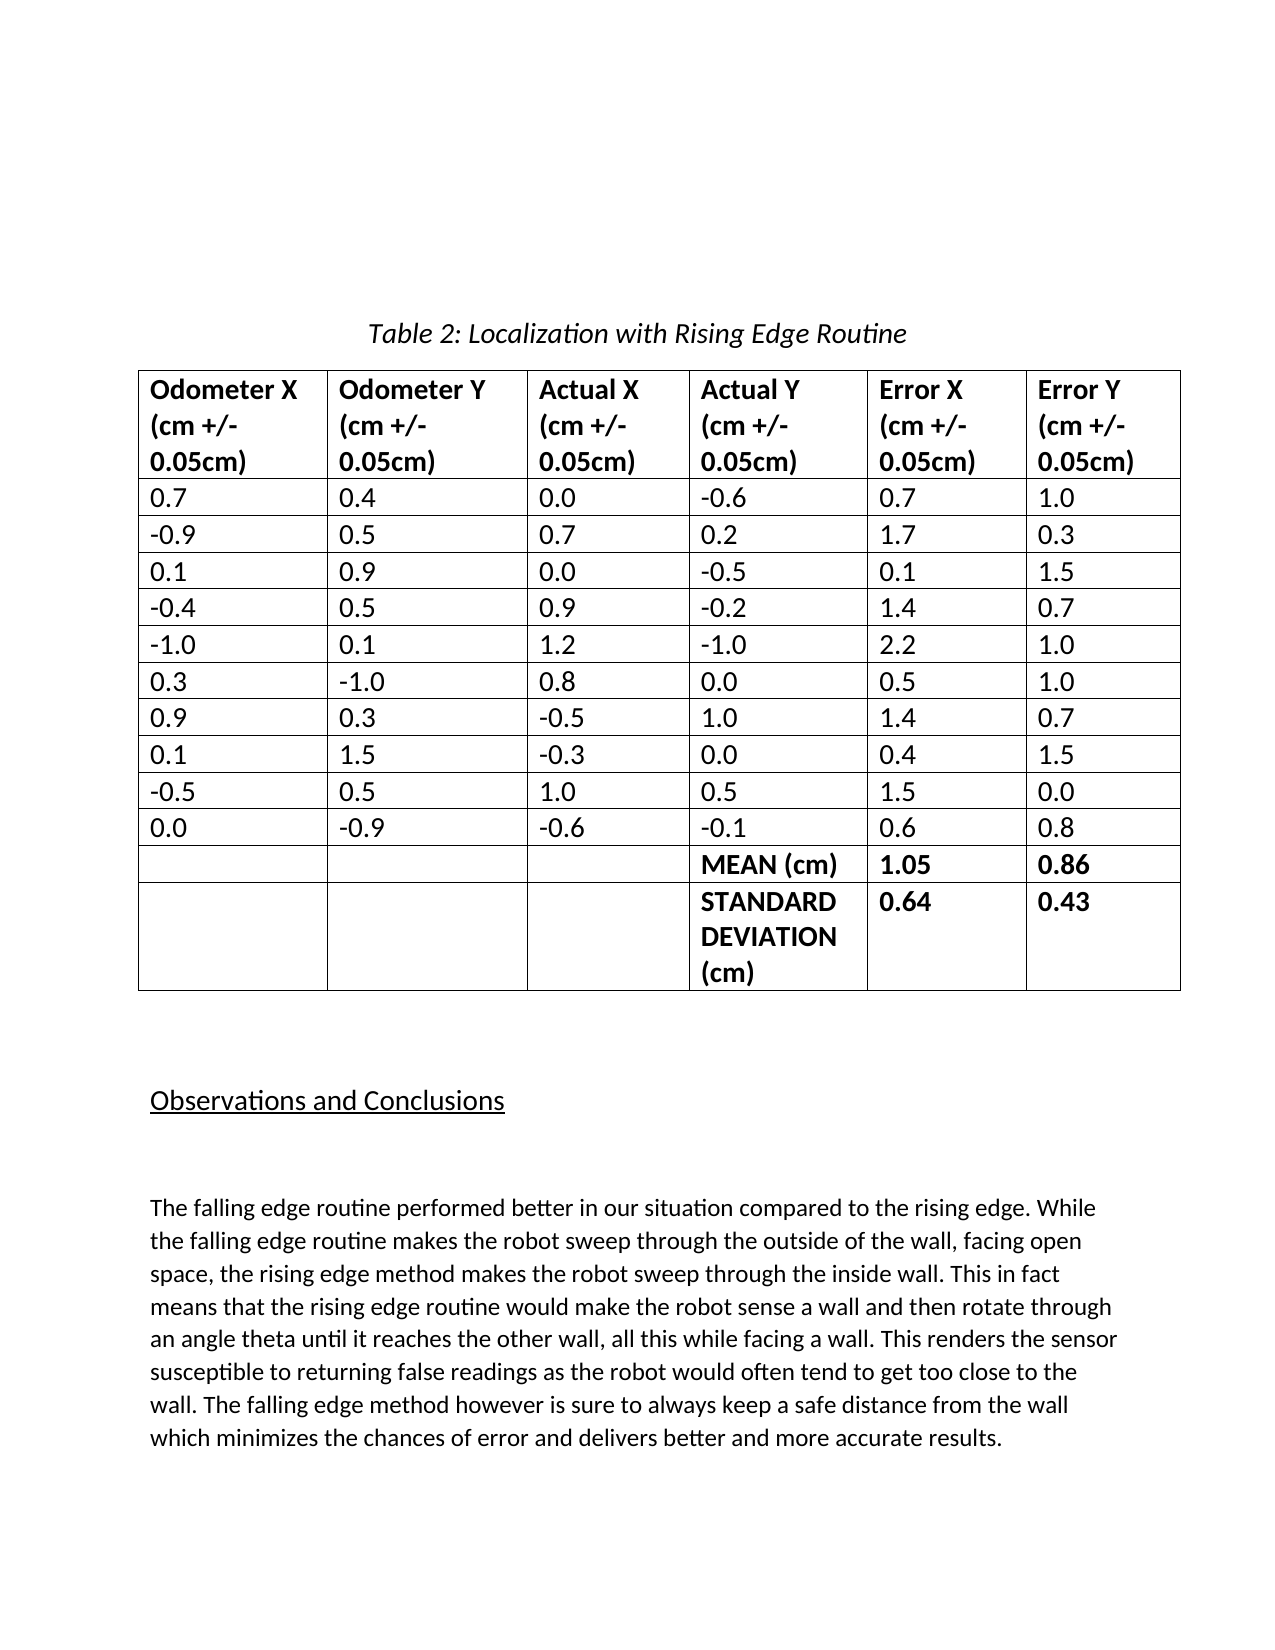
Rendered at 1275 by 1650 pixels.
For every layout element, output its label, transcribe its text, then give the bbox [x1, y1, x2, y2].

table_cell 0.8 [1027, 809, 1180, 845]
table_header Actual X (cm +/- 0.05cm) [528, 371, 689, 478]
table_cell 0.5 [690, 773, 867, 808]
table_cell 1.2 [528, 626, 689, 662]
text The falling edge routine performed better in our situation compared to the rising edge. While the falling edge routine makes the robot sweep through the outside of the wall, facing open space, the rising edge method makes the robot sweep through the inside wall. This in fact means that the rising edge routine would make the robot sense a wall and then rotate through an angle theta until it reaches the other wall, all this while facing a wall. This renders the sensor susceptible to returning false readings as the robot would often tend to get too close to the wall. The falling edge method however is sure to always keep a safe distance from the wall which minimizes the chances of error and delivers better and more accurate results. [150, 1192, 1125, 1453]
table_cell 0.43 [1027, 883, 1180, 989]
table_cell -1.0 [139, 626, 327, 662]
table_cell -1.0 [690, 626, 867, 662]
table_cell 0.7 [1027, 699, 1180, 735]
table_cell 0.5 [328, 516, 527, 552]
table_cell 0.0 [139, 809, 327, 845]
table_cell 0.4 [868, 736, 1026, 772]
table_cell 0.1 [139, 553, 327, 588]
table_cell -0.4 [139, 589, 327, 625]
table_cell 0.0 [690, 736, 867, 772]
table_cell -0.1 [690, 809, 867, 845]
table_cell 0.9 [528, 589, 689, 625]
table_cell [139, 883, 327, 989]
table_cell 0.0 [528, 553, 689, 588]
table_cell -1.0 [328, 663, 527, 698]
table_cell 1.4 [868, 699, 1026, 735]
table_cell 0.86 [1027, 846, 1180, 882]
table_header Odometer X (cm +/- 0.05cm) [139, 371, 327, 478]
table_cell 0.3 [328, 699, 527, 735]
table_cell 2.2 [868, 626, 1026, 662]
table_cell -0.3 [528, 736, 689, 772]
table_cell 0.4 [328, 479, 527, 515]
table_cell 0.9 [139, 699, 327, 735]
table_header Error X (cm +/- 0.05cm) [868, 371, 1026, 478]
table_cell -0.5 [690, 553, 867, 588]
table_cell 1.0 [1027, 663, 1180, 698]
table_cell 0.0 [528, 479, 689, 515]
table_cell 0.0 [690, 663, 867, 698]
table_cell 0.1 [868, 553, 1026, 588]
table_cell -0.9 [328, 809, 527, 845]
table_cell 1.5 [1027, 553, 1180, 588]
table_cell 0.8 [528, 663, 689, 698]
table_cell [328, 846, 527, 882]
table_cell -0.5 [528, 699, 689, 735]
text Table 2: Localization with Rising Edge Routine [150, 315, 1125, 351]
table_cell -0.6 [690, 479, 867, 515]
table_cell -0.2 [690, 589, 867, 625]
table_cell 0.5 [868, 663, 1026, 698]
table_cell 1.7 [868, 516, 1026, 552]
table_cell 0.7 [868, 479, 1026, 515]
table_cell 0.1 [139, 736, 327, 772]
table_header Error Y (cm +/- 0.05cm) [1027, 371, 1180, 478]
table_header Actual Y (cm +/- 0.05cm) [690, 371, 867, 478]
table_cell [528, 846, 689, 882]
table_cell -0.6 [528, 809, 689, 845]
table_cell -0.5 [139, 773, 327, 808]
table_cell 0.6 [868, 809, 1026, 845]
table_cell 0.3 [1027, 516, 1180, 552]
table_cell 1.5 [868, 773, 1026, 808]
table_cell 0.7 [528, 516, 689, 552]
table_cell 1.0 [690, 699, 867, 735]
table_cell [528, 883, 689, 989]
table_cell 0.7 [139, 479, 327, 515]
table_cell 0.9 [328, 553, 527, 588]
table_cell MEAN (cm) [690, 846, 867, 882]
table_cell 1.0 [1027, 626, 1180, 662]
table_cell 1.05 [868, 846, 1026, 882]
table_cell 0.0 [1027, 773, 1180, 808]
table_cell 0.5 [328, 589, 527, 625]
table_cell 0.64 [868, 883, 1026, 989]
table_cell 1.5 [1027, 736, 1180, 772]
table_cell [328, 883, 527, 989]
table_cell 1.0 [528, 773, 689, 808]
table_cell 0.7 [1027, 589, 1180, 625]
table_cell 1.4 [868, 589, 1026, 625]
table_cell 1.5 [328, 736, 527, 772]
table_cell 0.3 [139, 663, 327, 698]
table_cell [139, 846, 327, 882]
table_cell 0.1 [328, 626, 527, 662]
table_cell STANDARD DEVIATION (cm) [690, 883, 867, 989]
table_header Odometer Y (cm +/- 0.05cm) [328, 371, 527, 478]
table_cell 0.5 [328, 773, 527, 808]
text Observations and Conclusions [150, 1082, 1125, 1117]
table_cell 1.0 [1027, 479, 1180, 515]
table_cell 0.2 [690, 516, 867, 552]
table_cell -0.9 [139, 516, 327, 552]
